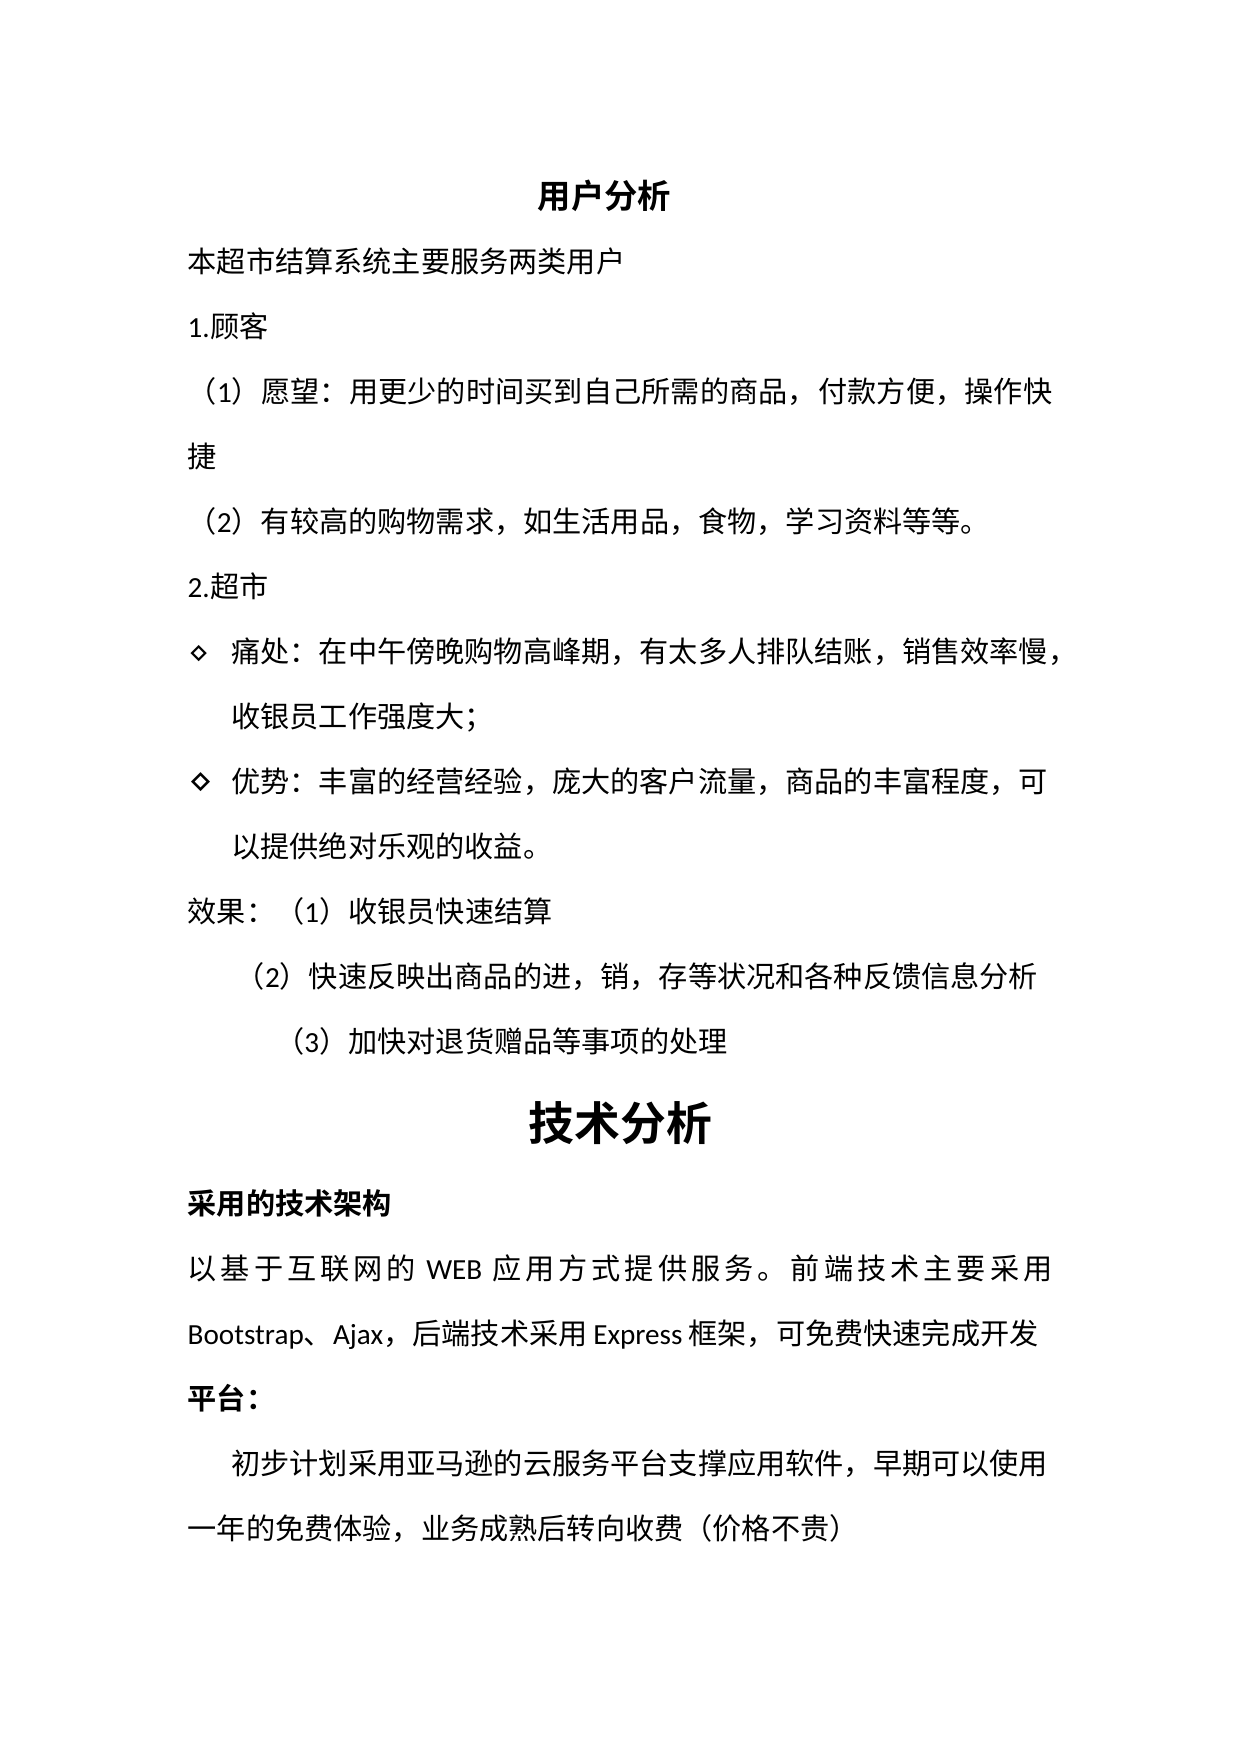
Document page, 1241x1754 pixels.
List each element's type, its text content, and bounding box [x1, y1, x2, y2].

list （2）有较高的购物需求，如生活用品，食物，学习资料等等。 [187, 487, 1053, 552]
list （2）快速反映出商品的进，销，存等状况和各种反馈信息分析 [187, 942, 1053, 1007]
list 2.超市 [187, 552, 1053, 617]
list 优势：丰富的经营经验，庞大的客户流量，商品的丰富程度，可以提供绝对乐观的收益。 [187, 747, 1053, 877]
text 本超市结算系统主要服务两类用户 [187, 227, 1053, 292]
list 痛处：在中午傍晚购物高峰期，有太多人排队结账，销售效率慢，收银员工作强度大； [187, 617, 1053, 747]
text 以基于互联网的WEB应用方式提供服务。前端技术主要采用Bootstrap、Ajax，后端技术采用Express框架，可免费快速完成开发 [187, 1234, 1053, 1364]
list 技术分析 [187, 1072, 1053, 1169]
list 平台： [187, 1364, 1053, 1429]
list （1）愿望：用更少的时间买到自己所需的商品，付款方便，操作快捷 [187, 357, 1053, 487]
text 初步计划采用亚马逊的云服务平台支撑应用软件，早期可以使用一年的免费体验，业务成熟后转向收费（价格不贵） [187, 1429, 1053, 1559]
list 效果：（1）收银员快速结算 [187, 877, 1053, 942]
list 1.顾客 [187, 292, 1053, 357]
list （3）加快对退货赠品等事项的处理 [187, 1007, 1053, 1072]
list 用户分析 [494, 162, 1053, 227]
text 采用的技术架构 [187, 1169, 1053, 1234]
